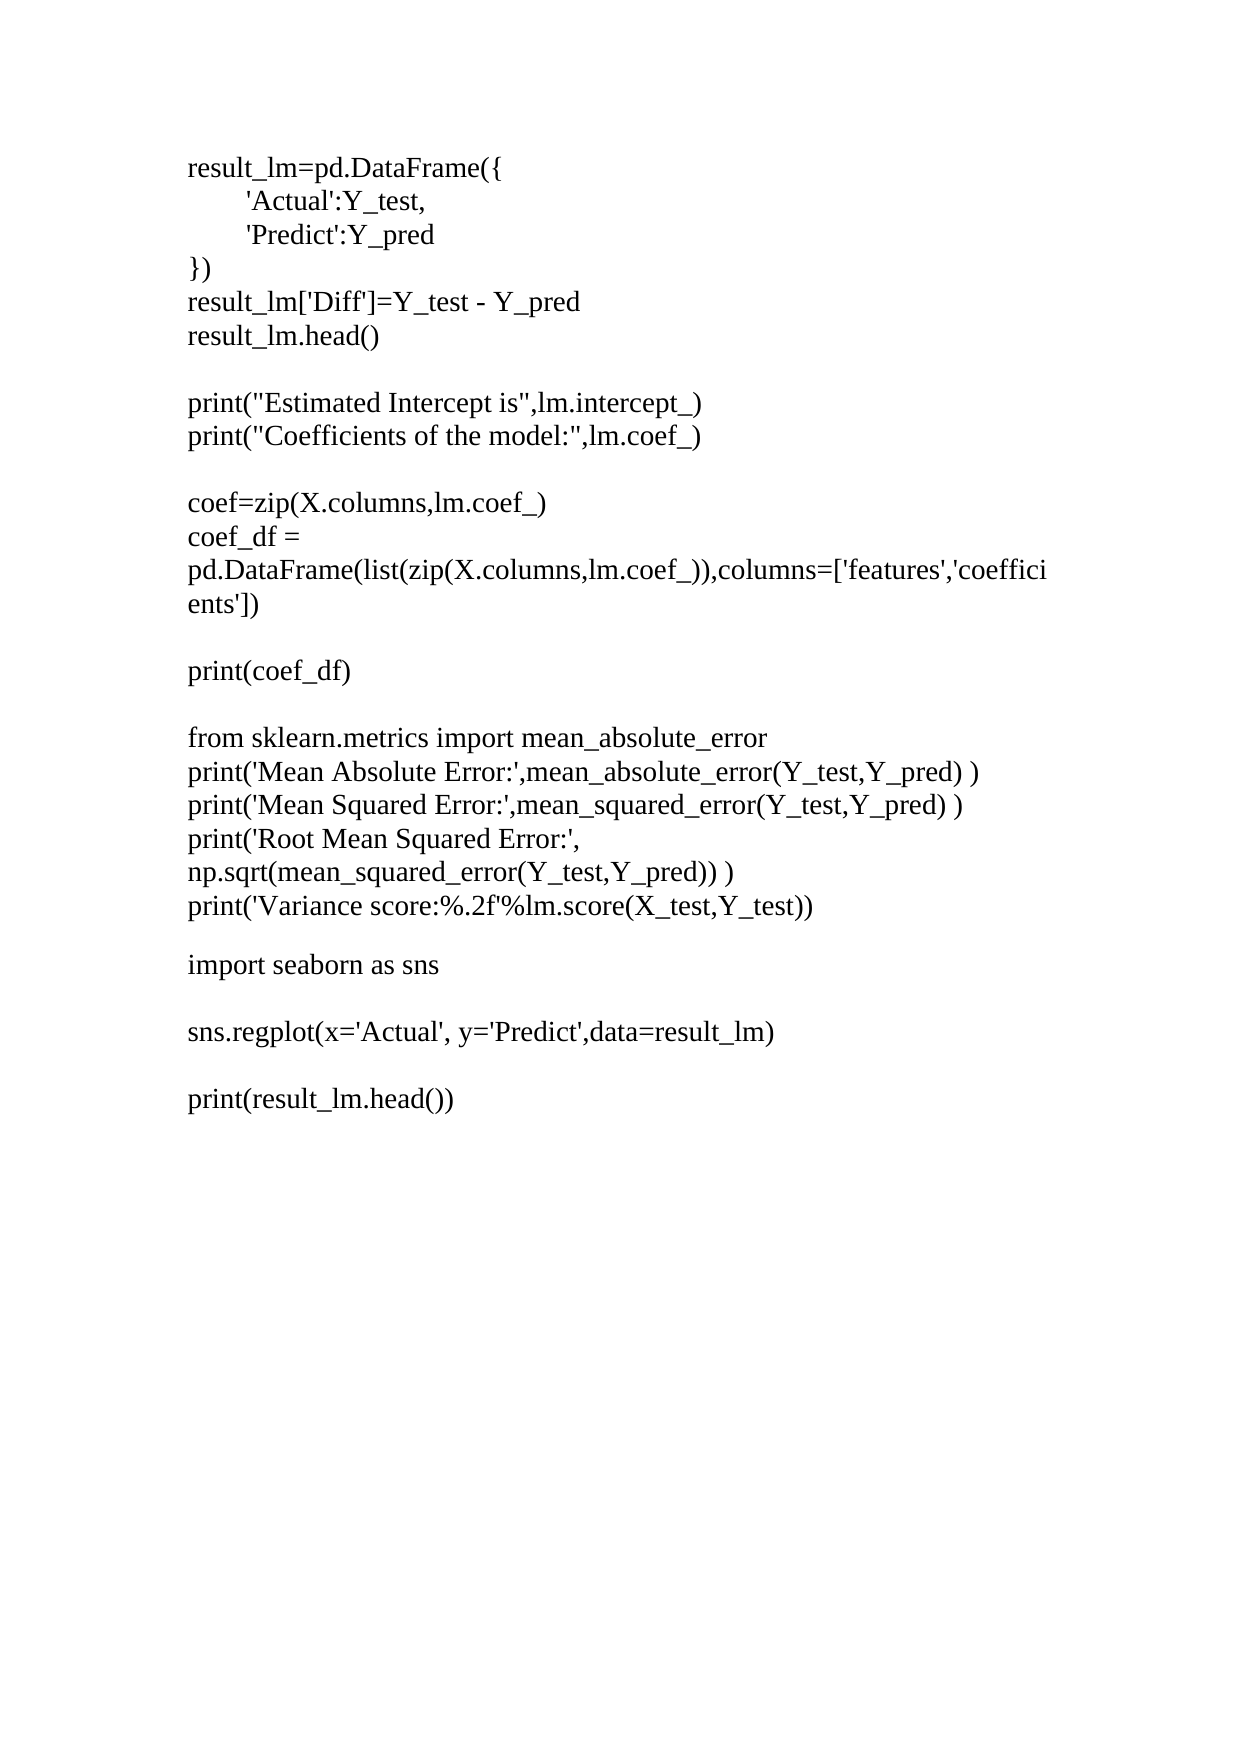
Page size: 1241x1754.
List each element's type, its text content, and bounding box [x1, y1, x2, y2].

text print('Variance score:%.2f'%lm.score(X_test,Y_test)) [187, 888, 1053, 921]
text result_lm.head() [187, 318, 1053, 351]
text }) [187, 251, 1053, 284]
text sns.regplot(x='Actual', y='Predict',data=result_lm) [187, 1014, 1053, 1047]
text from sklearn.metrics import mean_absolute_error [187, 720, 1053, 754]
text import seaborn as sns [187, 947, 1053, 980]
text print("Coefficients of the model:",lm.coef_) [187, 418, 1053, 452]
text print('Mean Squared Error:',mean_squared_error(Y_test,Y_pred) ) [187, 787, 1053, 821]
text 'Predict':Y_pred [187, 217, 1053, 251]
text 'Actual':Y_test, [187, 183, 1053, 217]
text coef=zip(X.columns,lm.coef_) [187, 485, 1053, 519]
text print(result_lm.head()) [187, 1081, 1053, 1114]
text print("Estimated Intercept is",lm.intercept_) [187, 385, 1053, 418]
text print('Mean Absolute Error:',mean_absolute_error(Y_test,Y_pred) ) [187, 754, 1053, 787]
text result_lm['Diff']=Y_test - Y_pred [187, 284, 1053, 318]
text result_lm=pd.DataFrame({ [187, 150, 1053, 183]
text coef_df = pd.DataFrame(list(zip(X.columns,lm.coef_)),columns=['features','coefficients']) [187, 519, 1053, 619]
text print('Root Mean Squared Error:', np.sqrt(mean_squared_error(Y_test,Y_pred)) ) [187, 821, 1053, 888]
text print(coef_df) [187, 653, 1053, 687]
